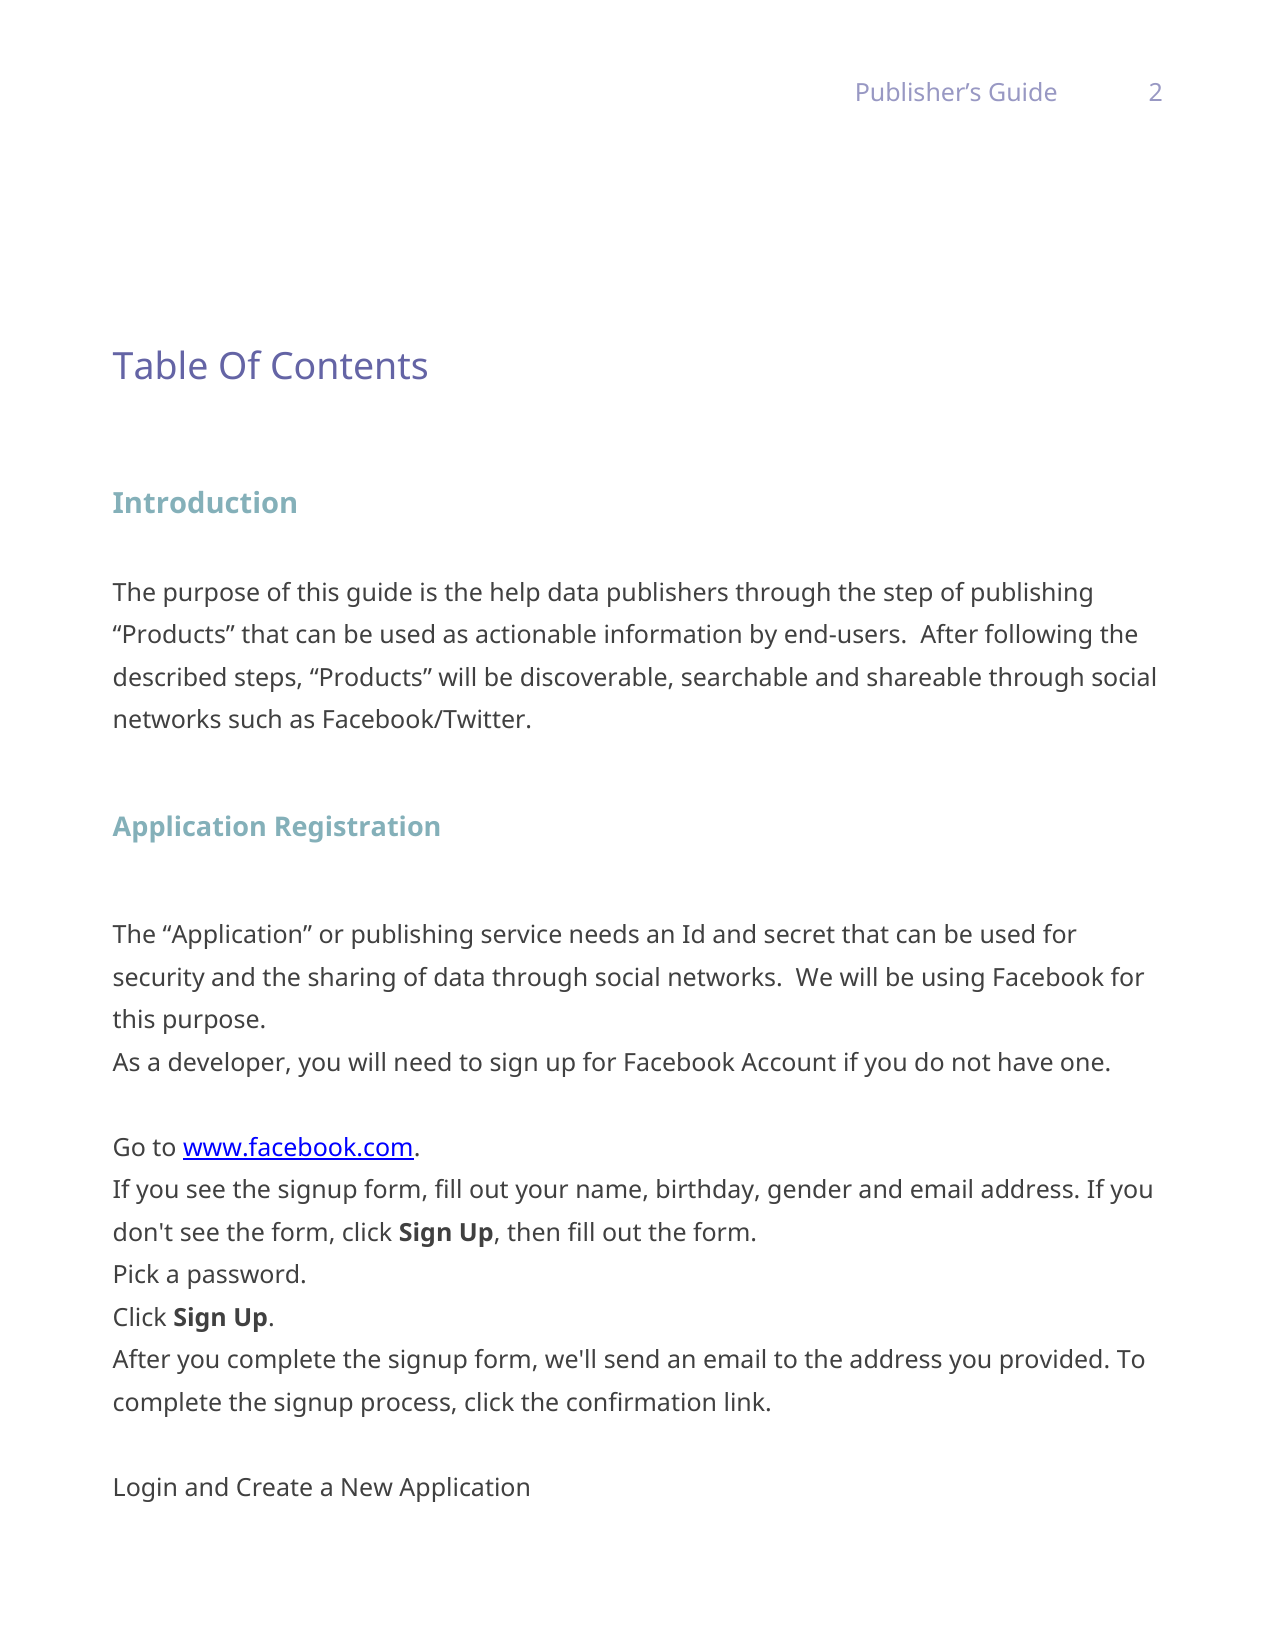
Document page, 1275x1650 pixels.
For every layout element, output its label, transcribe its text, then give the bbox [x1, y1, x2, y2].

text If you see the signup form, fill out your name, birthday, gender and email address. If you don't see the form, click Sign Up, then fill out the form. [112, 1172, 1162, 1249]
text After you complete the signup form, we'll send an email to the address you provided. To complete the signup process, click the confirmation link. [112, 1342, 1162, 1419]
text Pick a password. [112, 1257, 1162, 1291]
text Click Sign Up. [112, 1299, 1162, 1334]
text Go to www.facebook.com. [112, 1129, 1162, 1164]
text The “Application” or publishing service needs an Id and secret that can be used for security and the sharing of data through social networks. We will be using Facebook for this purpose. [112, 917, 1162, 1036]
text As a developer, you will need to sign up for Facebook Account if you do not have one. [112, 1044, 1162, 1079]
text Login and Create a New Application [112, 1469, 1162, 1504]
